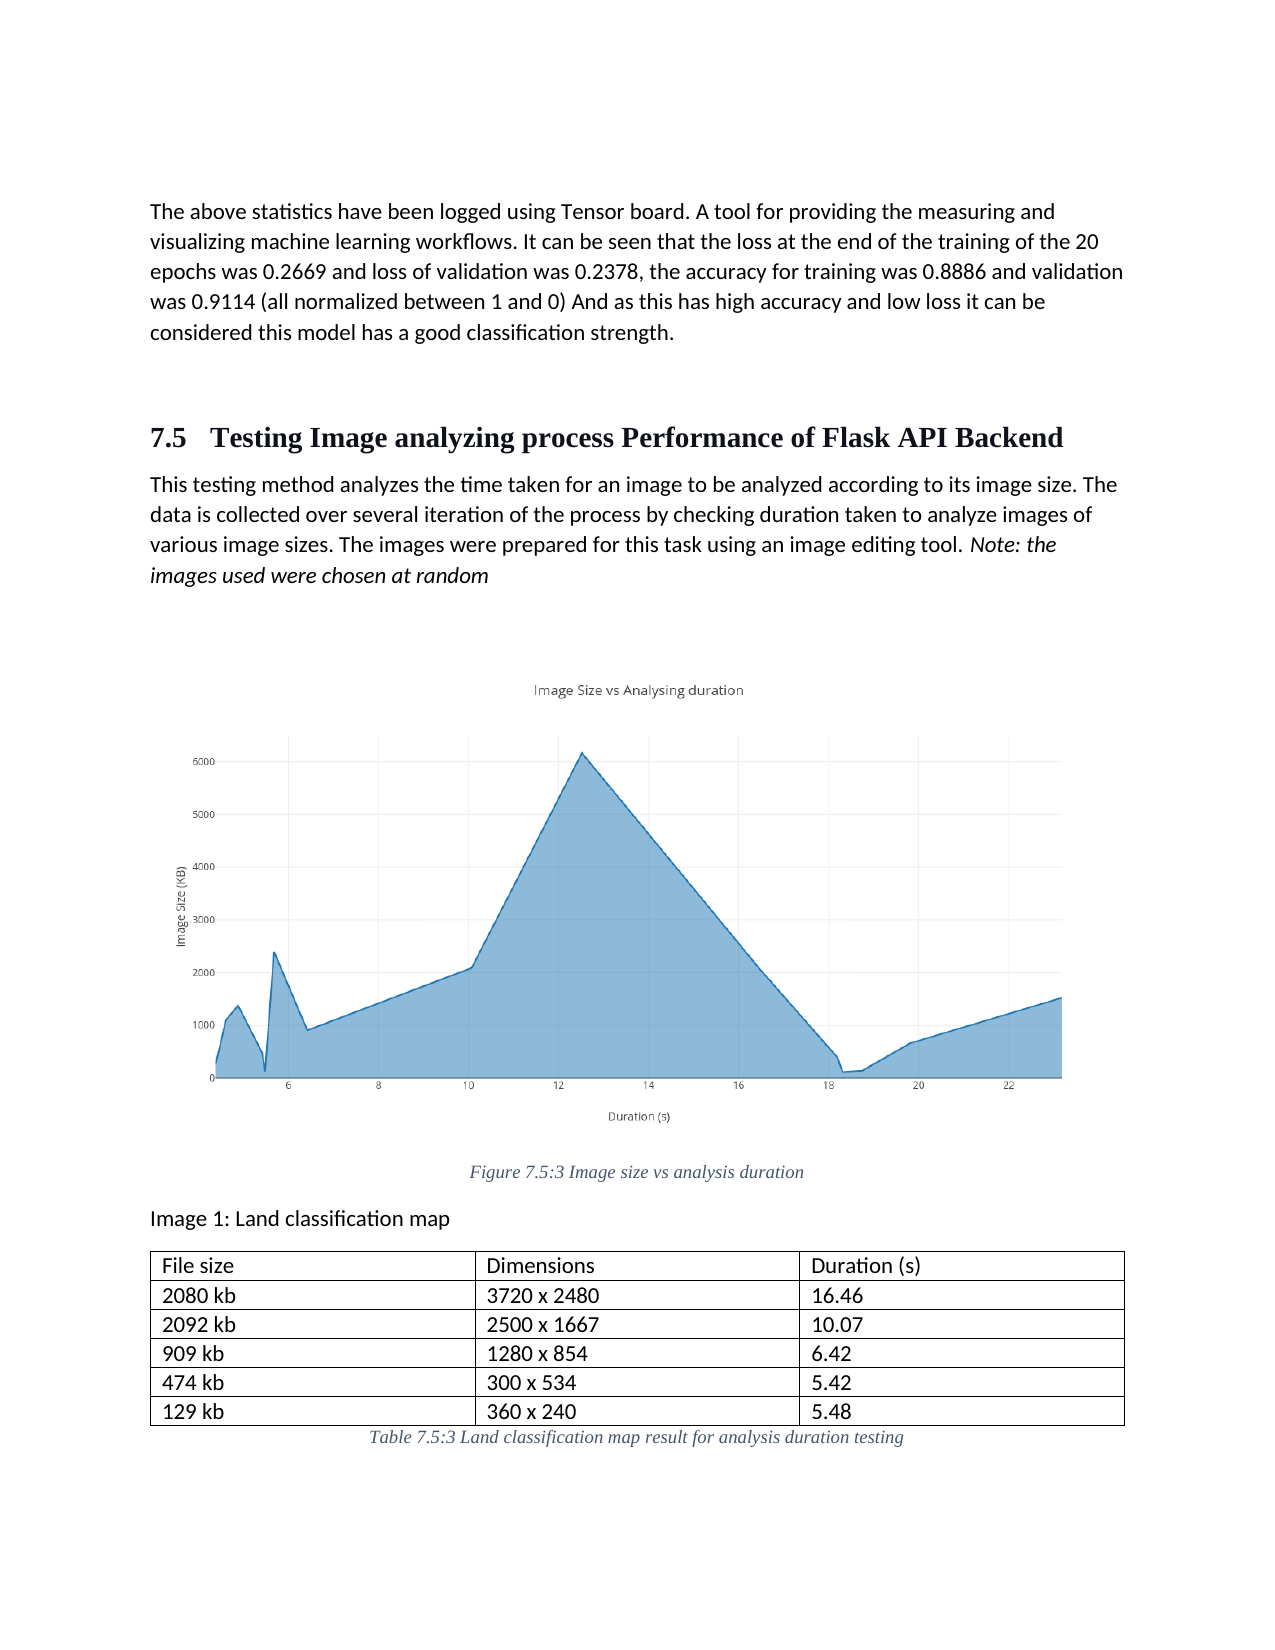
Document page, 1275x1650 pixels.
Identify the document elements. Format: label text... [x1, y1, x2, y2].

picture [150, 654, 1127, 1143]
text This testing method analyzes the time taken for an image to be analyzed according to its image size. The data is collected over several iteration of the process by checking duration taken to analyze images of various image sizes. The images were prepared for this task using an image editing tool. Note: the images used were chosen at random [150, 470, 1125, 589]
table_cell 474 kb [151, 1368, 475, 1396]
text Image 1: Land classification map [150, 1204, 1125, 1232]
table_header Duration (s) [800, 1252, 1124, 1280]
table_cell 2092 kb [151, 1310, 475, 1338]
table_header Dimensions [476, 1252, 799, 1280]
table_cell 129 kb [151, 1397, 475, 1425]
table_cell 300 x 534 [476, 1368, 799, 1396]
table_header File size [151, 1252, 475, 1280]
table_cell 16.46 [800, 1281, 1124, 1309]
table_cell 3720 x 2480 [476, 1281, 799, 1309]
table_cell 5.42 [800, 1368, 1124, 1396]
table_cell 6.42 [800, 1339, 1124, 1367]
table_cell 2080 kb [151, 1281, 475, 1309]
subtitle Testing Image analyzing process Performance of Flask API Backend [150, 420, 1125, 453]
table_cell 5.48 [800, 1397, 1124, 1425]
table_cell 909 kb [151, 1339, 475, 1367]
table_cell 2500 x 1667 [476, 1310, 799, 1338]
table_cell 360 x 240 [476, 1397, 799, 1425]
text The above statistics have been logged using Tensor board. A tool for providing the measuring and visualizing machine learning workflows. It can be seen that the loss at the end of the training of the 20 epochs was 0.2669 and loss of validation was 0.2378, the accuracy for training was 0.8886 and validation was 0.9114 (all normalized between 1 and 0) And as this has high accuracy and low loss it can be considered this model has a good classification strength. [150, 197, 1125, 346]
table_cell 1280 x 854 [476, 1339, 799, 1367]
table_cell 10.07 [800, 1310, 1124, 1338]
